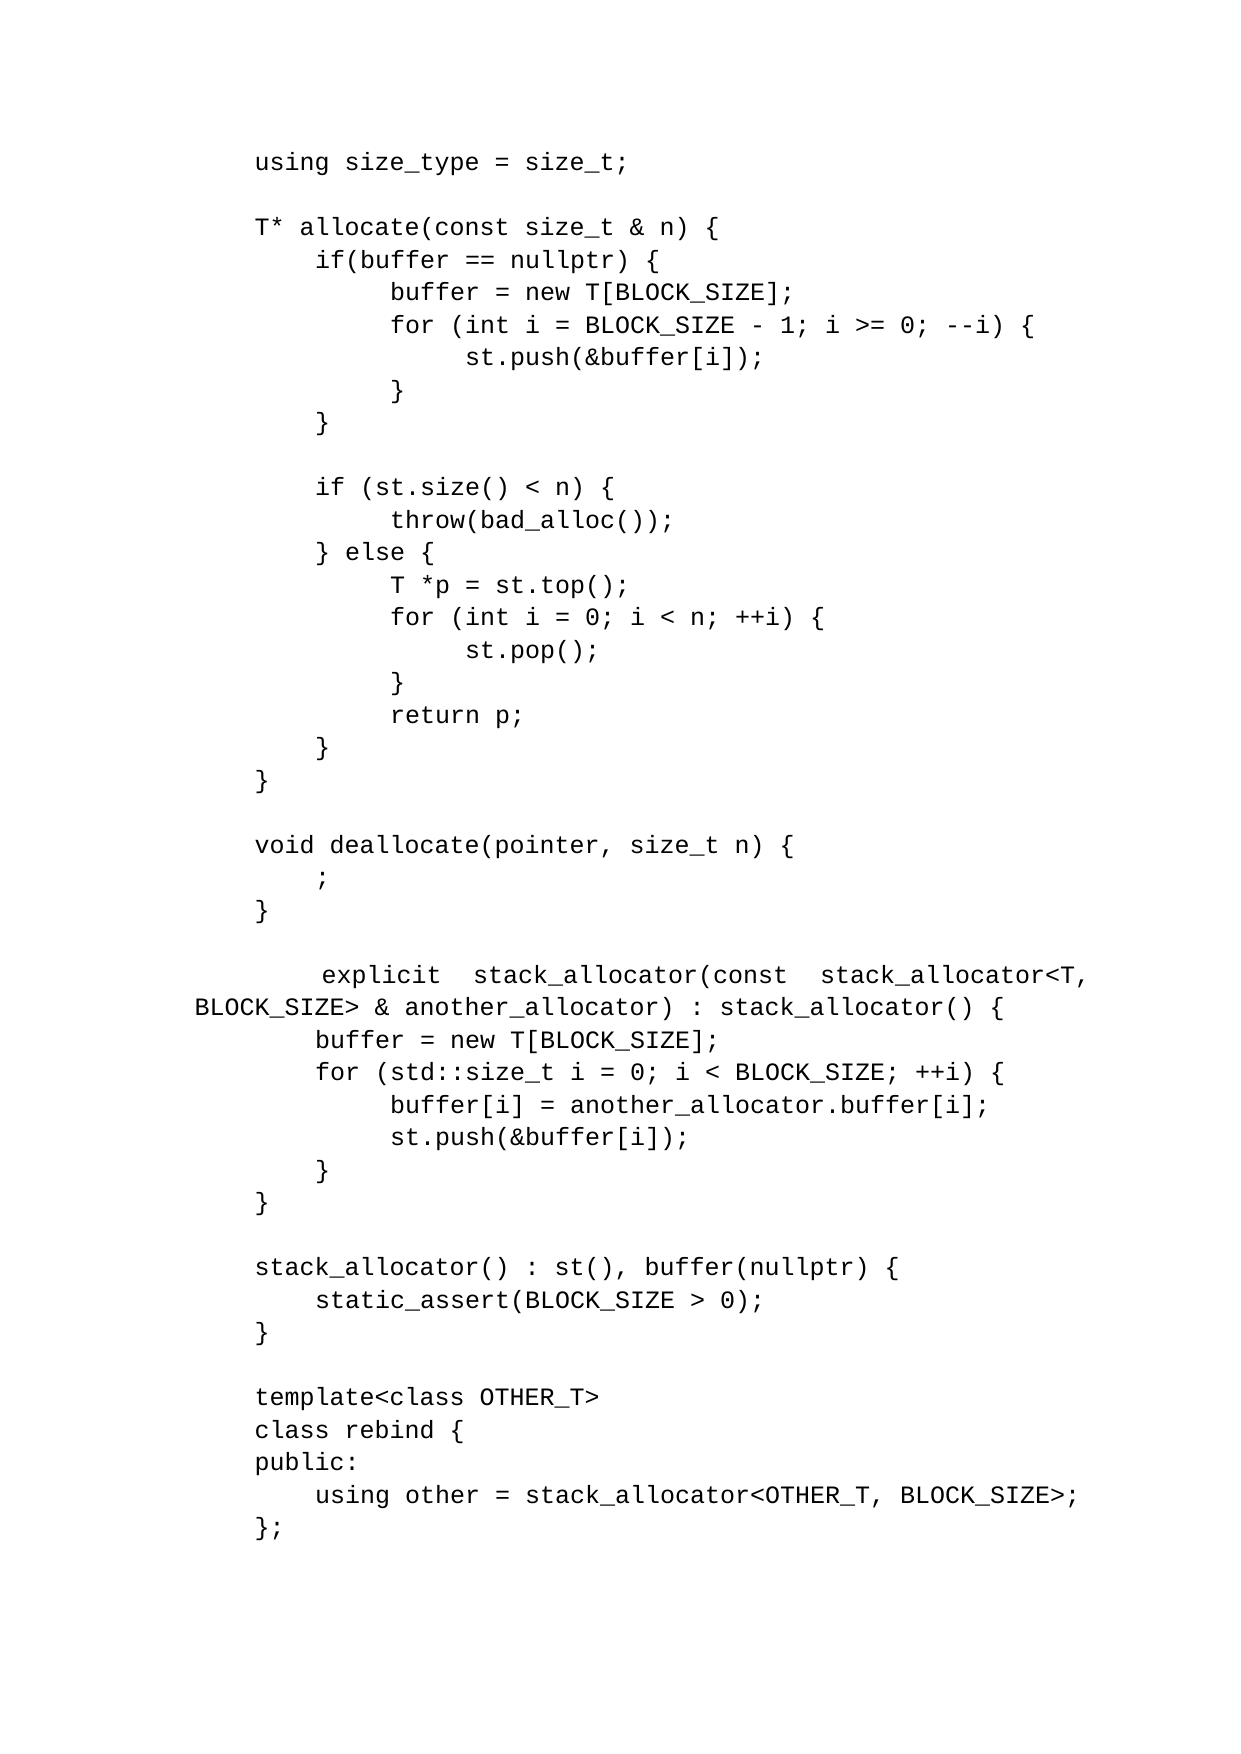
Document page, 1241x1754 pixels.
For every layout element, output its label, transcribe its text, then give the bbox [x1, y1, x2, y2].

text st.pop(); [194, 637, 1090, 666]
text public: [194, 1450, 1090, 1478]
text } [194, 377, 1090, 406]
text } [194, 1157, 1090, 1186]
text if(buffer == nullptr) { [194, 247, 1090, 276]
text buffer = new T[BLOCK_SIZE]; [194, 280, 1090, 308]
text buffer[i] = another_allocator.buffer[i]; [194, 1092, 1090, 1121]
text using other = stack_allocator<OTHER_T, BLOCK_SIZE>; [194, 1482, 1090, 1511]
text template<class OTHER_T> [194, 1385, 1090, 1413]
text T* allocate(const size_t & n) { [194, 215, 1090, 243]
text explicit stack_allocator(const stack_allocator<T, BLOCK_SIZE> & another_allocator) : stack_allocator() { [194, 962, 1090, 1023]
text } [194, 1320, 1090, 1348]
text for (int i = 0; i < n; ++i) { [194, 605, 1090, 633]
text } [194, 897, 1090, 926]
text for (std::size_t i = 0; i < BLOCK_SIZE; ++i) { [194, 1060, 1090, 1088]
text class rebind { [194, 1417, 1090, 1446]
text void deallocate(pointer, size_t n) { [194, 832, 1090, 861]
text stack_allocator() : st(), buffer(nullptr) { [194, 1255, 1090, 1283]
text } [194, 410, 1090, 438]
text } [194, 767, 1090, 796]
text }; [194, 1515, 1090, 1543]
text st.push(&buffer[i]); [194, 345, 1090, 373]
text } else { [194, 540, 1090, 568]
text return p; [194, 702, 1090, 731]
text using size_type = size_t; [194, 150, 1090, 178]
text } [194, 1190, 1090, 1218]
text } [194, 735, 1090, 763]
text } [194, 670, 1090, 698]
text st.push(&buffer[i]); [194, 1125, 1090, 1153]
text throw(bad_alloc()); [194, 507, 1090, 536]
text for (int i = BLOCK_SIZE - 1; i >= 0; --i) { [194, 312, 1090, 341]
text buffer = new T[BLOCK_SIZE]; [194, 1027, 1090, 1056]
text static_assert(BLOCK_SIZE > 0); [194, 1287, 1090, 1316]
text T *p = st.top(); [194, 572, 1090, 601]
text ; [194, 865, 1090, 893]
text if (st.size() < n) { [194, 475, 1090, 503]
